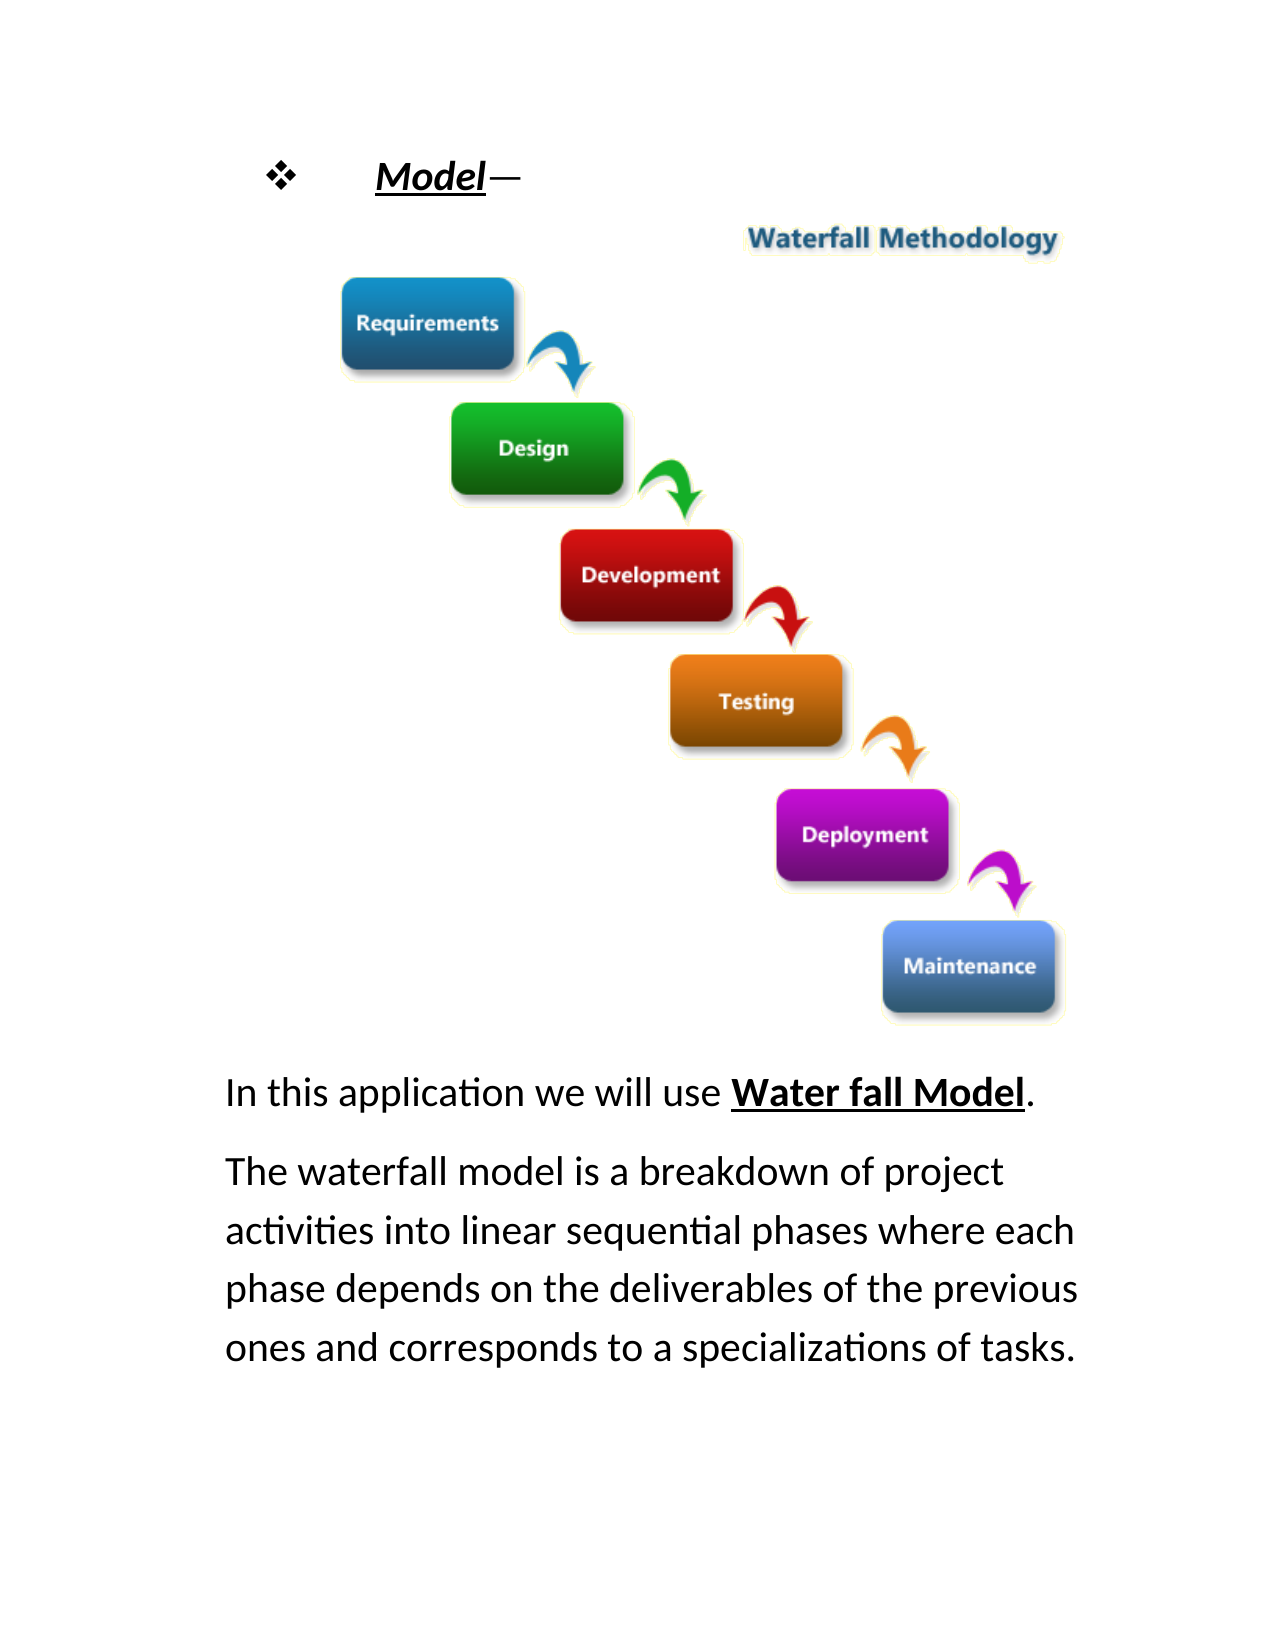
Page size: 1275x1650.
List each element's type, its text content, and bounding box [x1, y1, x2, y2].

text The waterfall model is a breakdown of project activities into linear sequential phases where each phase depends on the deliverables of the previous ones and corresponds to a specializations of tasks. [225, 1145, 1125, 1371]
picture [300, 205, 1077, 1041]
text In this application we will use Water fall Model. [225, 1066, 1125, 1117]
